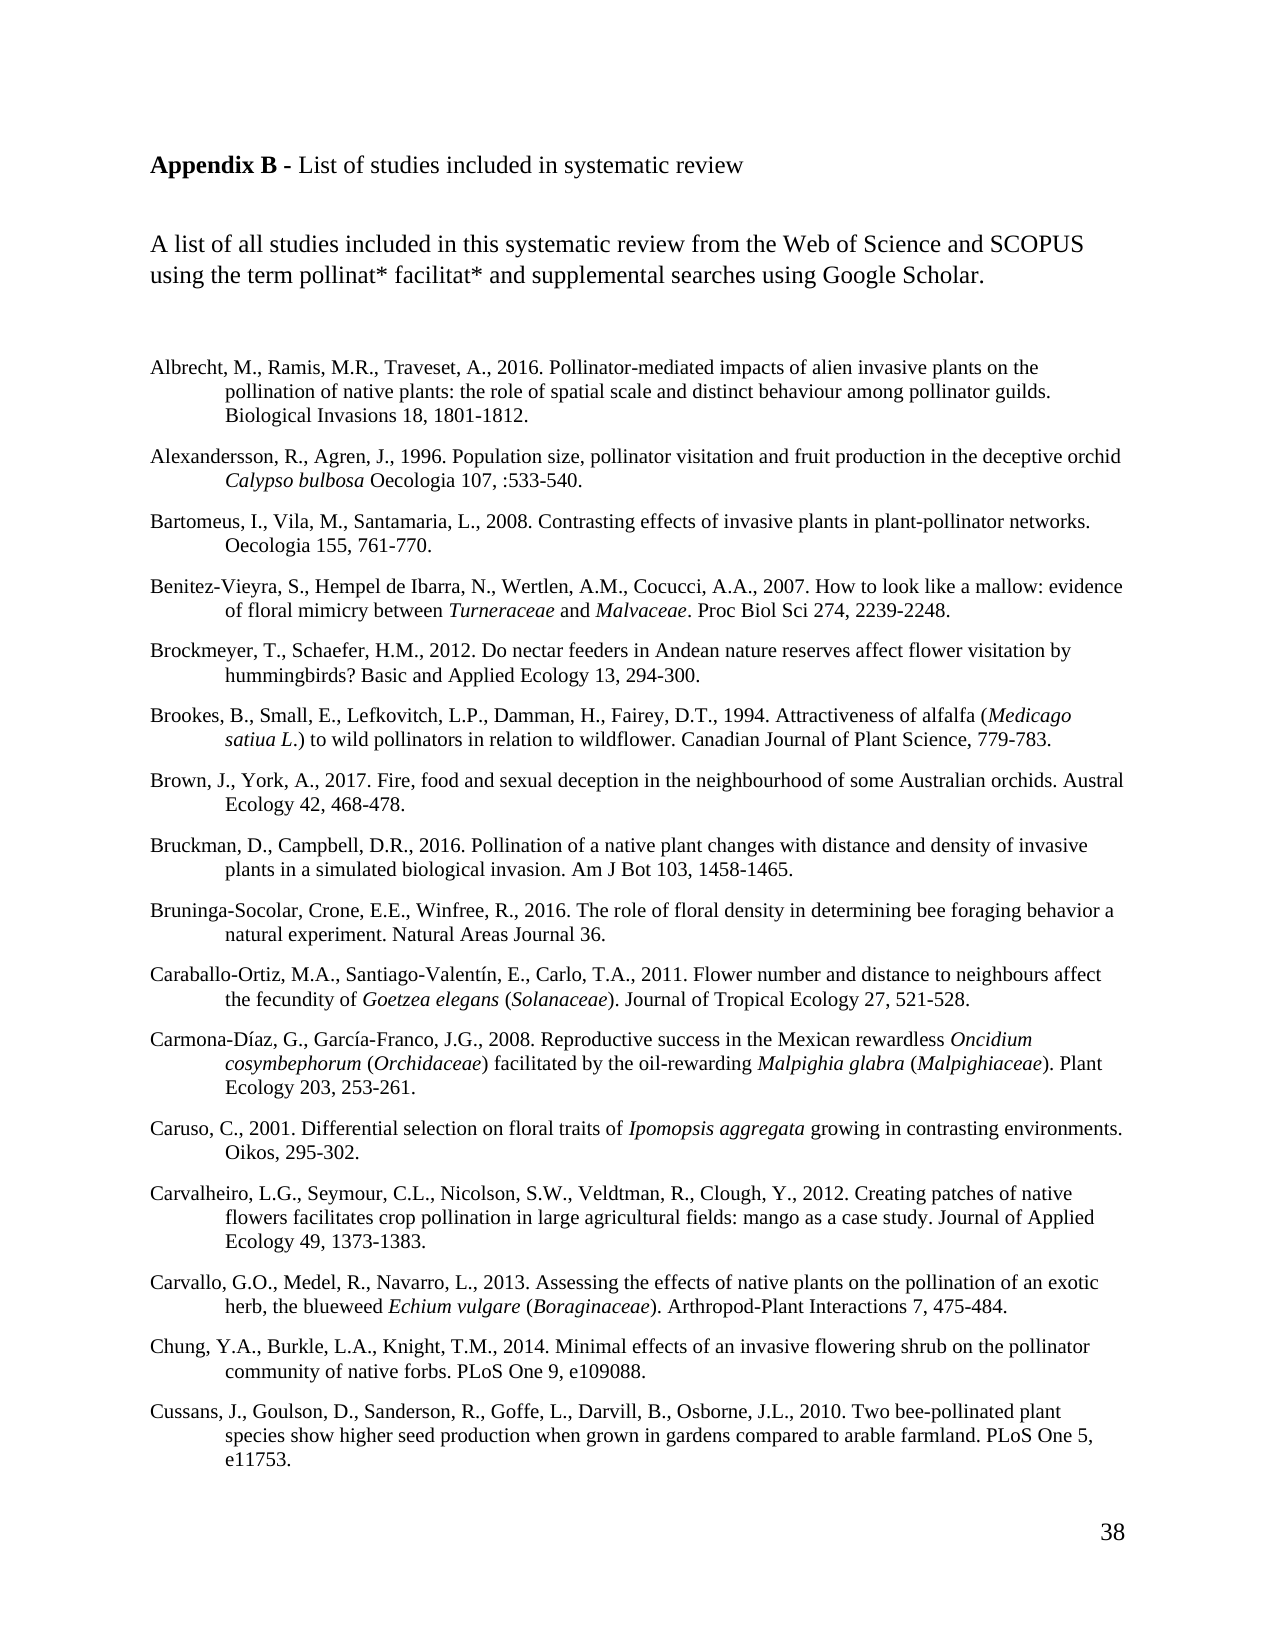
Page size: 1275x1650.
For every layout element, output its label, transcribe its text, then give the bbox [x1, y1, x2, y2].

text Carmona-Díaz, G., García-Franco, J.G., 2008. Reproductive success in the Mexican rewardless Oncidium cosymbephorum (Orchidaceae) facilitated by the oil-rewarding Malpighia glabra (Malpighiaceae). Plant Ecology 203, 253-261. [150, 1027, 1125, 1099]
text Cussans, J., Goulson, D., Sanderson, R., Goffe, L., Darvill, B., Osborne, J.L., 2010. Two bee-pollinated plant species show higher seed production when grown in gardens compared to arable farmland. PLoS One 5, e11753. [150, 1399, 1125, 1471]
text A list of all studies included in this systematic review from the Web of Science and SCOPUS using the term pollinat* facilitat* and supplemental searches using Google Scholar. [150, 229, 1125, 288]
text Bruninga-Socolar, Crone, E.E., Winfree, R., 2016. The role of floral density in determining bee foraging behavior a natural experiment. Natural Areas Journal 36. [150, 898, 1125, 946]
text Brockmeyer, T., Schaefer, H.M., 2012. Do nectar feeders in Andean nature reserves affect flower visitation by hummingbirds? Basic and Applied Ecology 13, 294-300. [150, 638, 1125, 687]
text Caruso, C., 2001. Differential selection on floral traits of Ipomopsis aggregata growing in contrasting environments. Oikos, 295-302. [150, 1116, 1125, 1164]
text Caraballo-Ortiz, M.A., Santiago-Valentín, E., Carlo, T.A., 2011. Flower number and distance to neighbours affect the fecundity of Goetzea elegans (Solanaceae). Journal of Tropical Ecology 27, 521-528. [150, 962, 1125, 1011]
text Bruckman, D., Campbell, D.R., 2016. Pollination of a native plant changes with distance and density of invasive plants in a simulated biological invasion. Am J Bot 103, 1458-1465. [150, 833, 1125, 881]
text Benitez-Vieyra, S., Hempel de Ibarra, N., Wertlen, A.M., Cocucci, A.A., 2007. How to look like a mallow: evidence of floral mimicry between Turneraceae and Malvaceae. Proc Biol Sci 274, 2239-2248. [150, 574, 1125, 622]
text Bartomeus, I., Vila, M., Santamaria, L., 2008. Contrasting effects of invasive plants in plant-pollinator networks. Oecologia 155, 761-770. [150, 509, 1125, 557]
text Alexandersson, R., Agren, J., 1996. Population size, pollinator visitation and fruit production in the deceptive orchid Calypso bulbosa Oecologia 107, :533-540. [150, 444, 1125, 492]
text Brookes, B., Small, E., Lefkovitch, L.P., Damman, H., Fairey, D.T., 1994. Attractiveness of alfalfa (Medicago satiua L.) to wild pollinators in relation to wildflower. Canadian Journal of Plant Science, 779-783. [150, 703, 1125, 751]
text Carvalheiro, L.G., Seymour, C.L., Nicolson, S.W., Veldtman, R., Clough, Y., 2012. Creating patches of native flowers facilitates crop pollination in large agricultural fields: mango as a case study. Journal of Applied Ecology 49, 1373-1383. [150, 1181, 1125, 1253]
text Brown, J., York, A., 2017. Fire, food and sexual deception in the neighbourhood of some Australian orchids. Austral Ecology 42, 468-478. [150, 768, 1125, 816]
text Albrecht, M., Ramis, M.R., Traveset, A., 2016. Pollinator-mediated impacts of alien invasive plants on the pollination of native plants: the role of spatial scale and distinct behaviour among pollinator guilds. Biological Invasions 18, 1801-1812. [150, 355, 1125, 427]
text Carvallo, G.O., Medel, R., Navarro, L., 2013. Assessing the effects of native plants on the pollination of an exotic herb, the blueweed Echium vulgare (Boraginaceae). Arthropod-Plant Interactions 7, 475-484. [150, 1270, 1125, 1318]
subtitle Appendix B - List of studies included in systematic review [150, 150, 1125, 179]
text Chung, Y.A., Burkle, L.A., Knight, T.M., 2014. Minimal effects of an invasive flowering shrub on the pollinator community of native forbs. PLoS One 9, e109088. [150, 1334, 1125, 1383]
